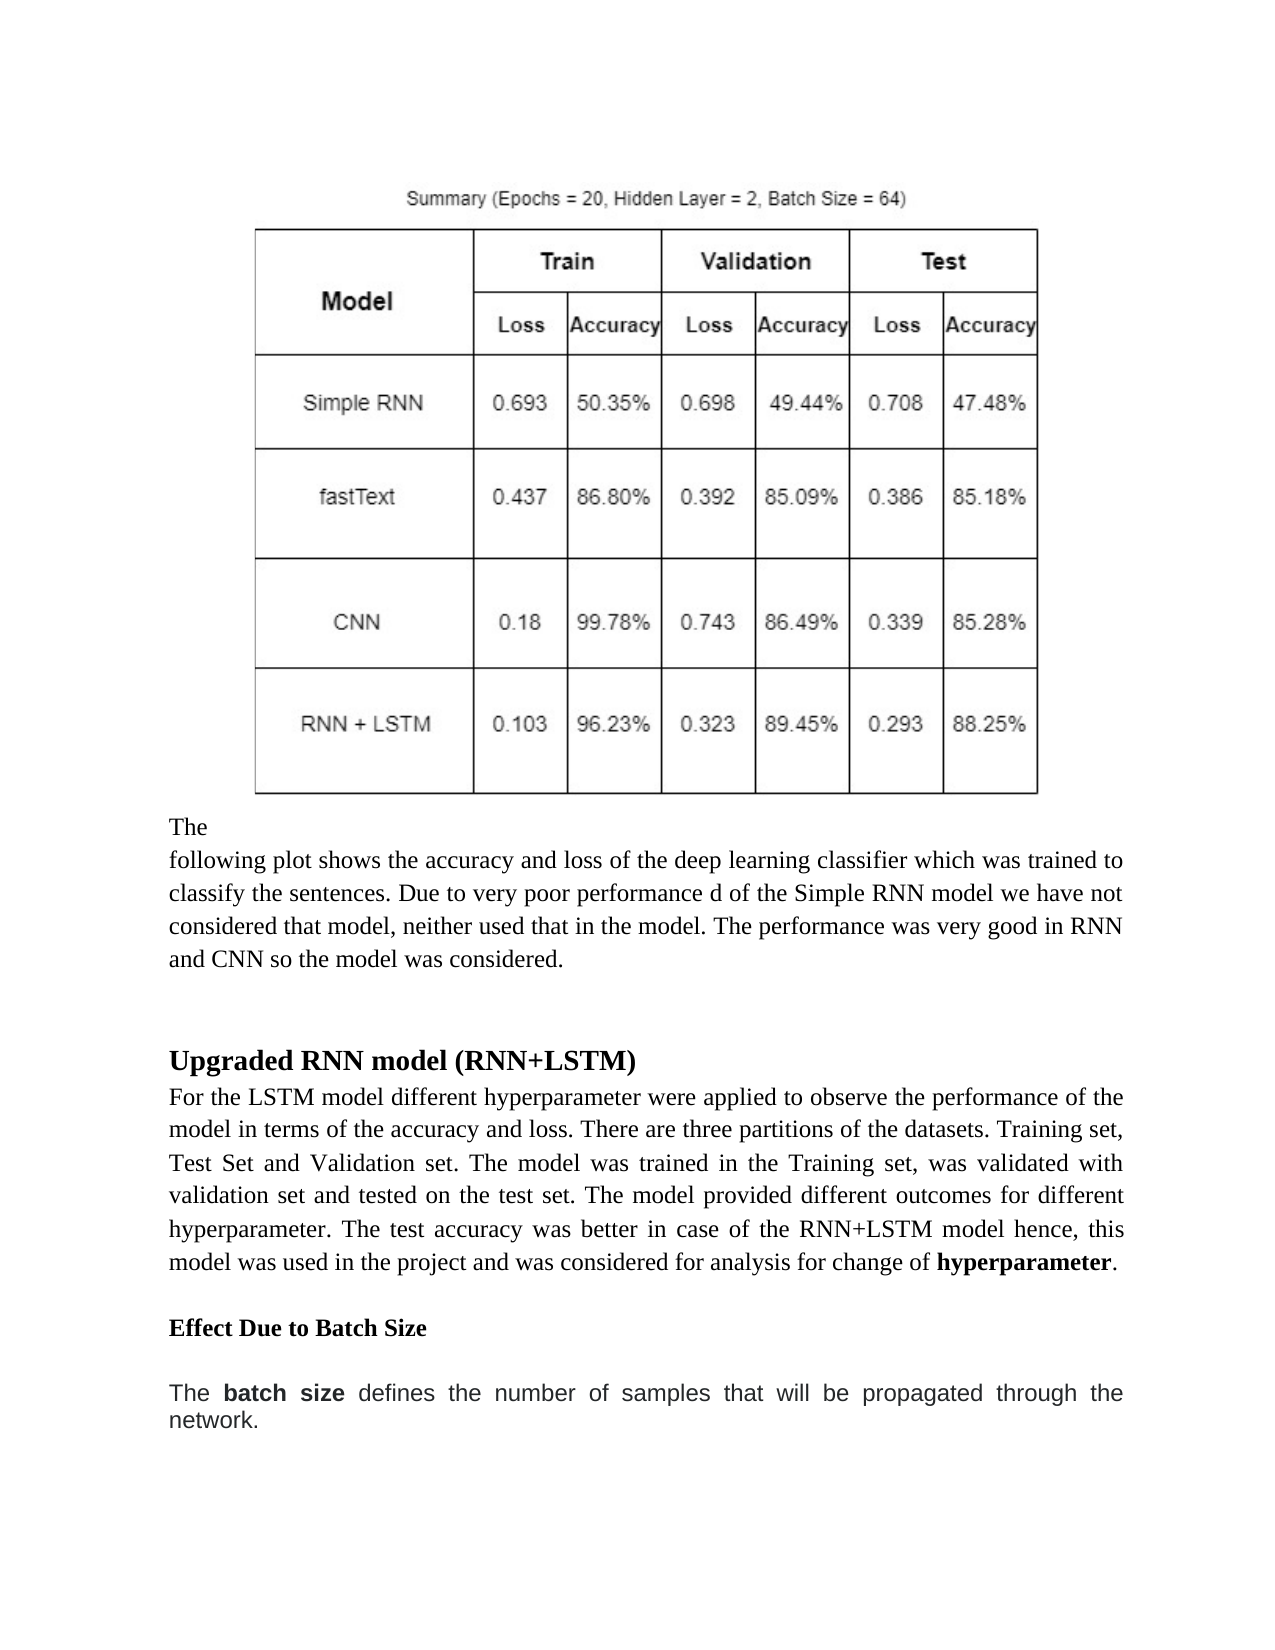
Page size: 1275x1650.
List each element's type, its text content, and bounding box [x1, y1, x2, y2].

text The following plot shows the accuracy and loss of the deep learning classifier which was trained to classify the sentences. Due to very poor performance d of the Simple RNN model we have not considered that model, neither used that in the model. The performance was very good in RNN and CNN so the model was considered. [169, 812, 1125, 973]
text For the LSTM model different hyperparameter were applied to observe the performance of the model in terms of the accuracy and loss. There are three partitions of the datasets. Training set, Test Set and Validation set. The model was trained in the Training set, was validated with validation set and tested on the test set. The model provided different outcomes for different hyperparameter. The test accuracy was better in case of the RNN+LSTM model hence, this model was used in the project and was considered for analysis for change of hyperparameter. [169, 1082, 1125, 1275]
text Upgraded RNN model (RNN+LSTM) [169, 1043, 1125, 1077]
picture [254, 182, 1039, 796]
text The batch size defines the number of samples that will be propagated through the network. [169, 1379, 1125, 1434]
text Effect Due to Batch Size [169, 1313, 1125, 1341]
